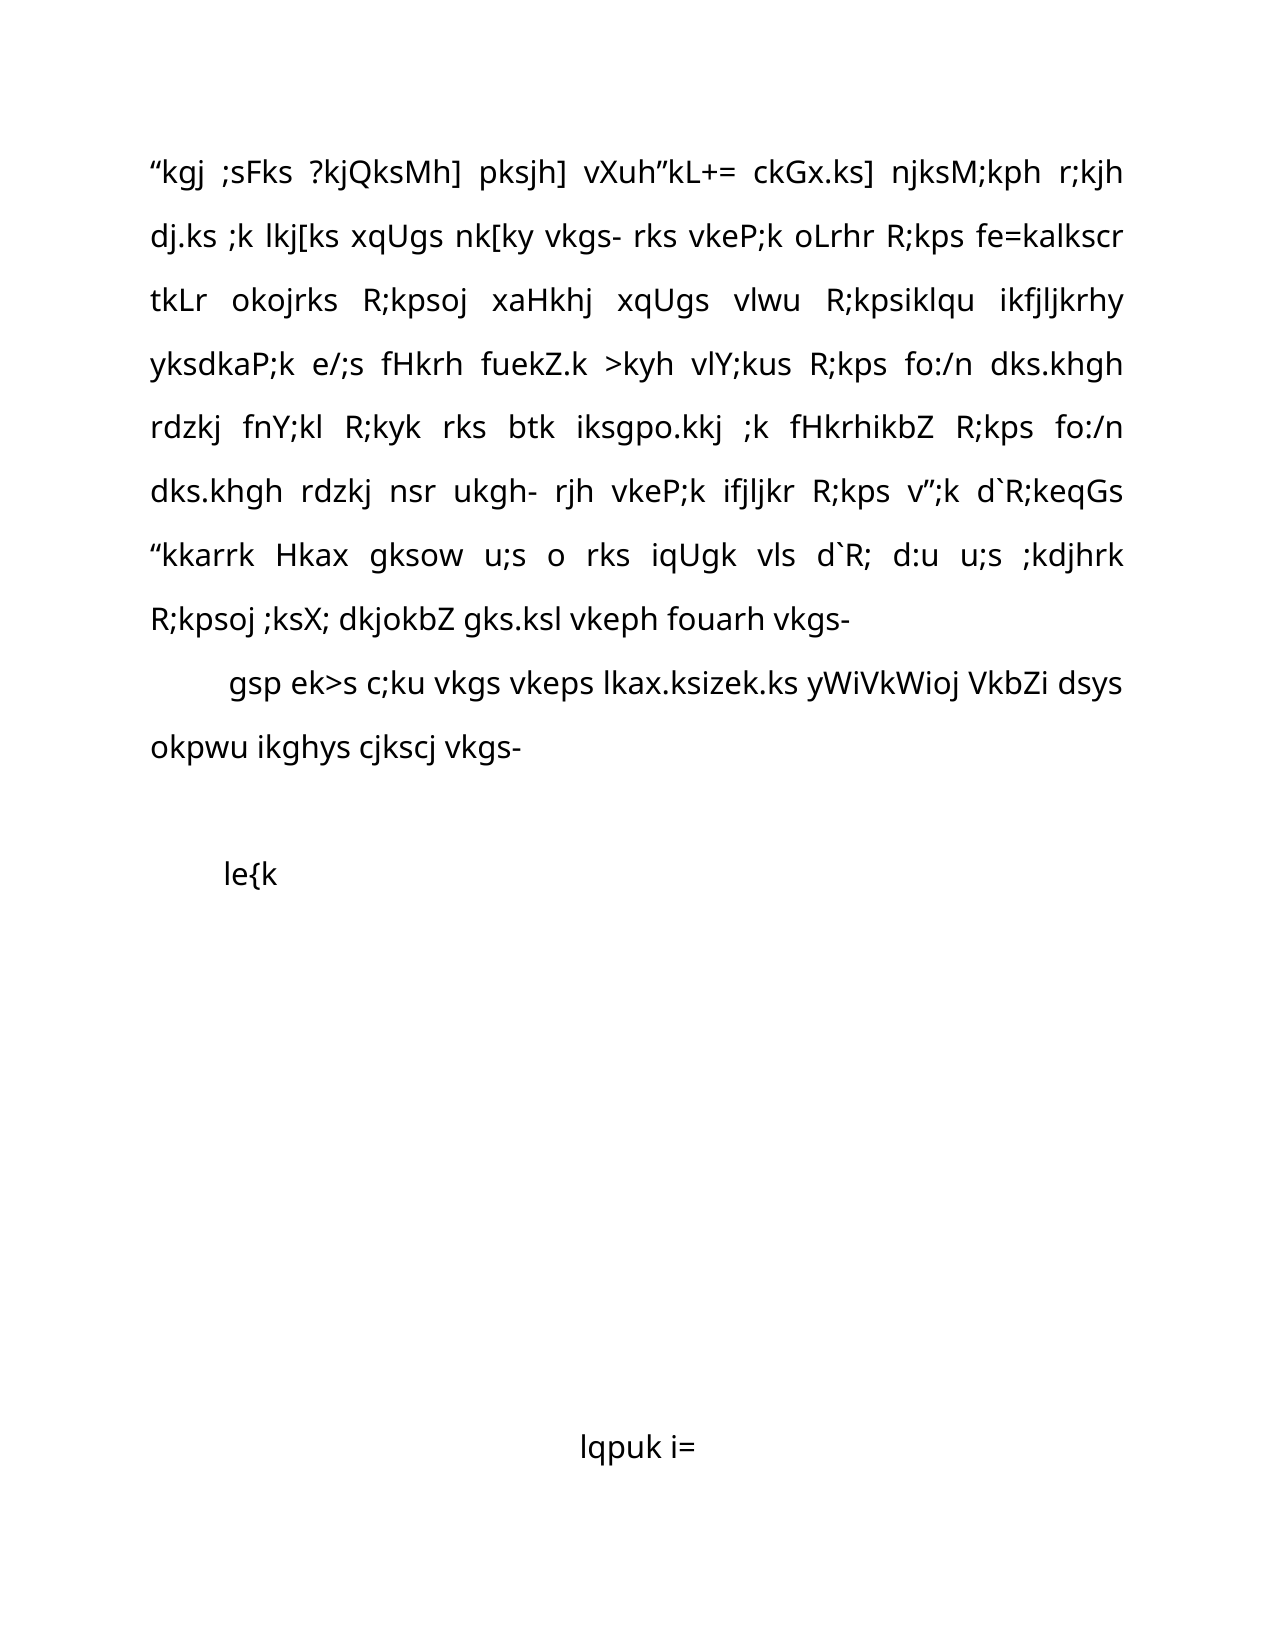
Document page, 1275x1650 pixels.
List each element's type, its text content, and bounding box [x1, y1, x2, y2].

text lqpuk i= [150, 1425, 1125, 1468]
text gsp ek>s c;ku vkgs vkeps lkax.ksizek.ks yWiVkWioj VkbZi dsys okpwu ikghys cjkscj vkgs- [150, 661, 1125, 767]
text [150, 150, 1125, 639]
text le{k [150, 852, 1125, 895]
